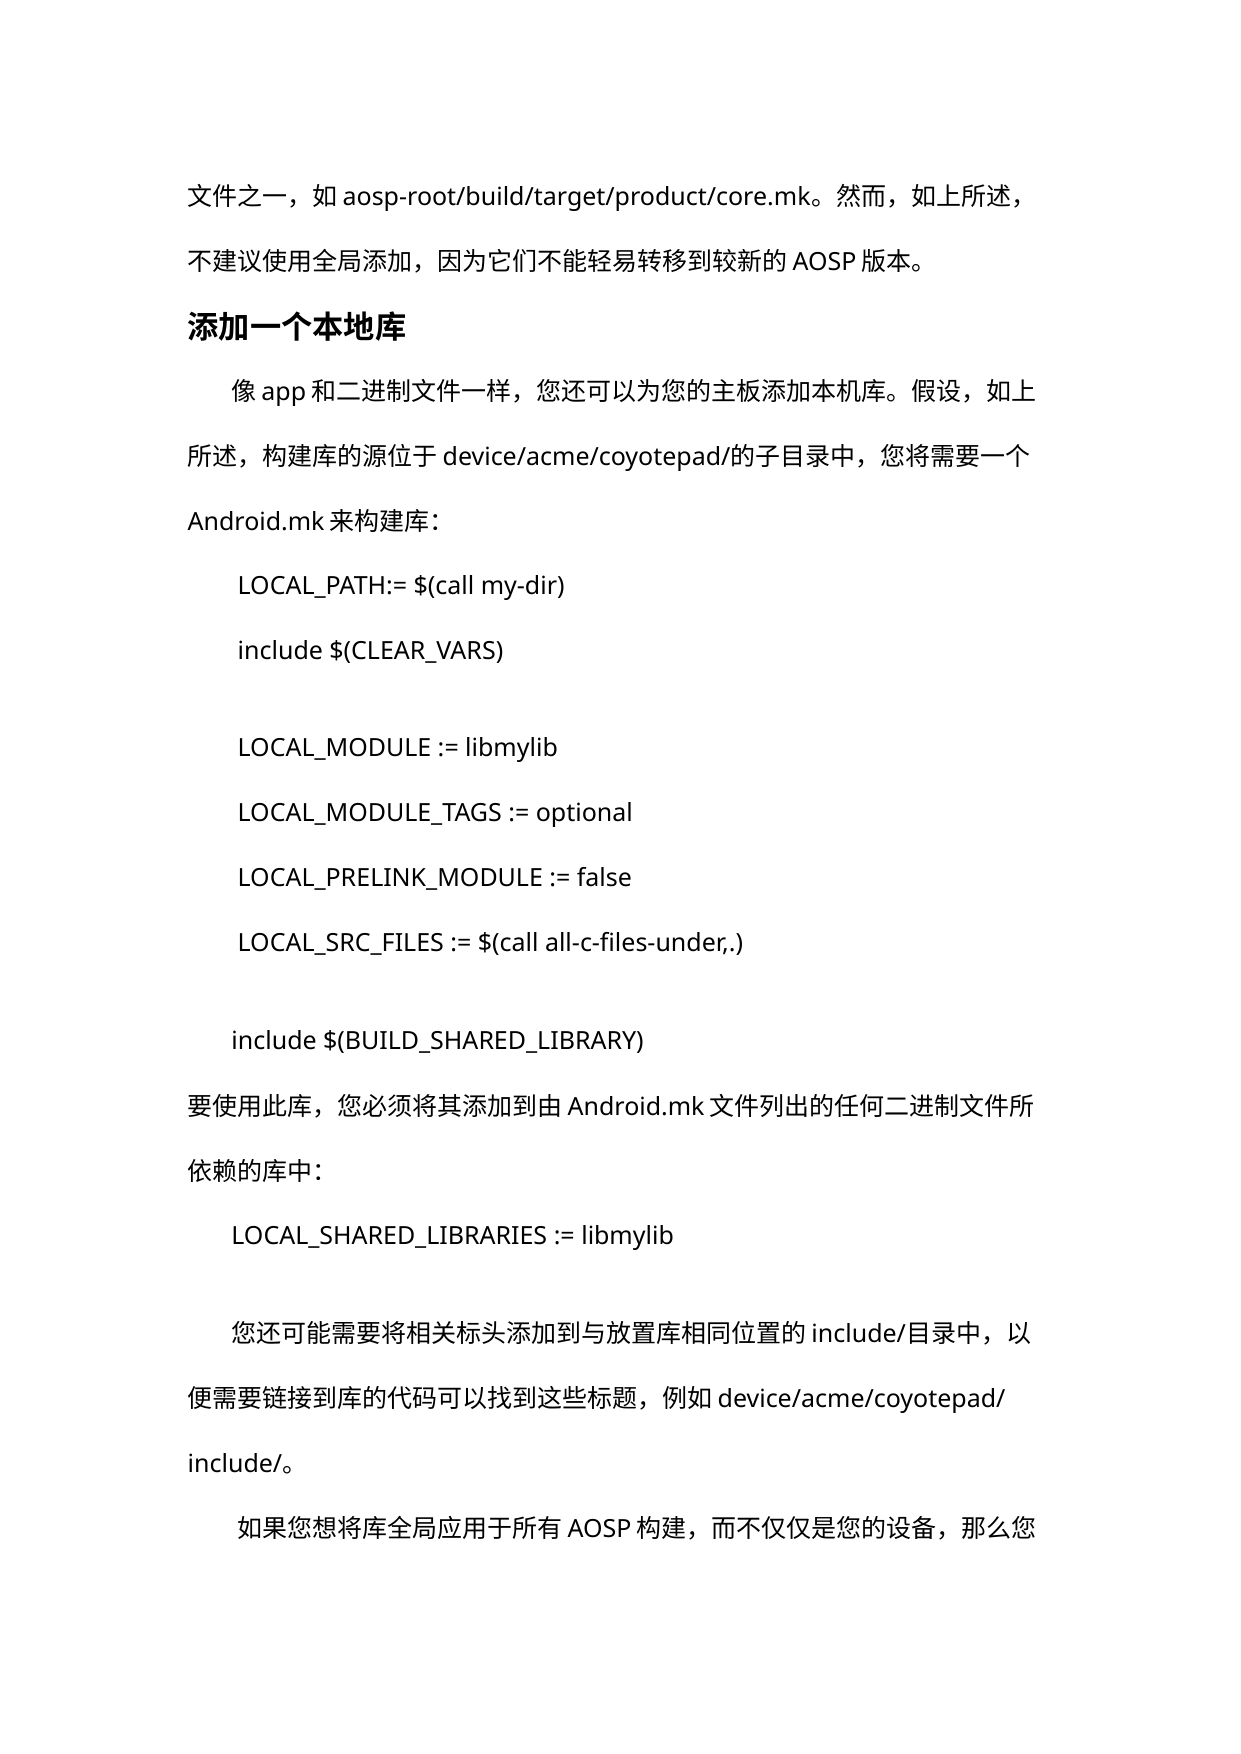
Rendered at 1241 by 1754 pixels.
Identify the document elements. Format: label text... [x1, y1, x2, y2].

list LOCAL_MODULE := libmylib [187, 714, 1053, 779]
list 添加一个本地库 [187, 292, 1053, 357]
list 您还可能需要将相关标头添加到与放置库相同位置的include/目录中，以便需要链接到库的代码可以找到这些标题，例如device/acme/coyotepad/include/。 [187, 1299, 1053, 1494]
list LOCAL_SRC_FILES := $(call all-c-files-under,.) [187, 909, 1053, 974]
list LOCAL_SHARED_LIBRARIES := libmylib [187, 1202, 1053, 1267]
list LOCAL_PRELINK_MODULE := false [187, 844, 1053, 909]
list include $(CLEAR_VARS) [187, 617, 1053, 682]
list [187, 1494, 1053, 1559]
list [187, 162, 1053, 292]
list 像app和二进制文件一样，您还可以为您的主板添加本机库。假设，如上所述，构建库的源位于device/acme/coyotepad/的子目录中，您将需要一个Android.mk来构建库： [187, 357, 1053, 552]
list include $(BUILD_SHARED_LIBRARY) [187, 1007, 1053, 1072]
list LOCAL_MODULE_TAGS := optional [187, 779, 1053, 844]
list LOCAL_PATH:= $(call my-dir) [187, 552, 1053, 617]
list 要使用此库，您必须将其添加到由Android.mk文件列出的任何二进制文件所依赖的库中： [187, 1072, 1053, 1202]
